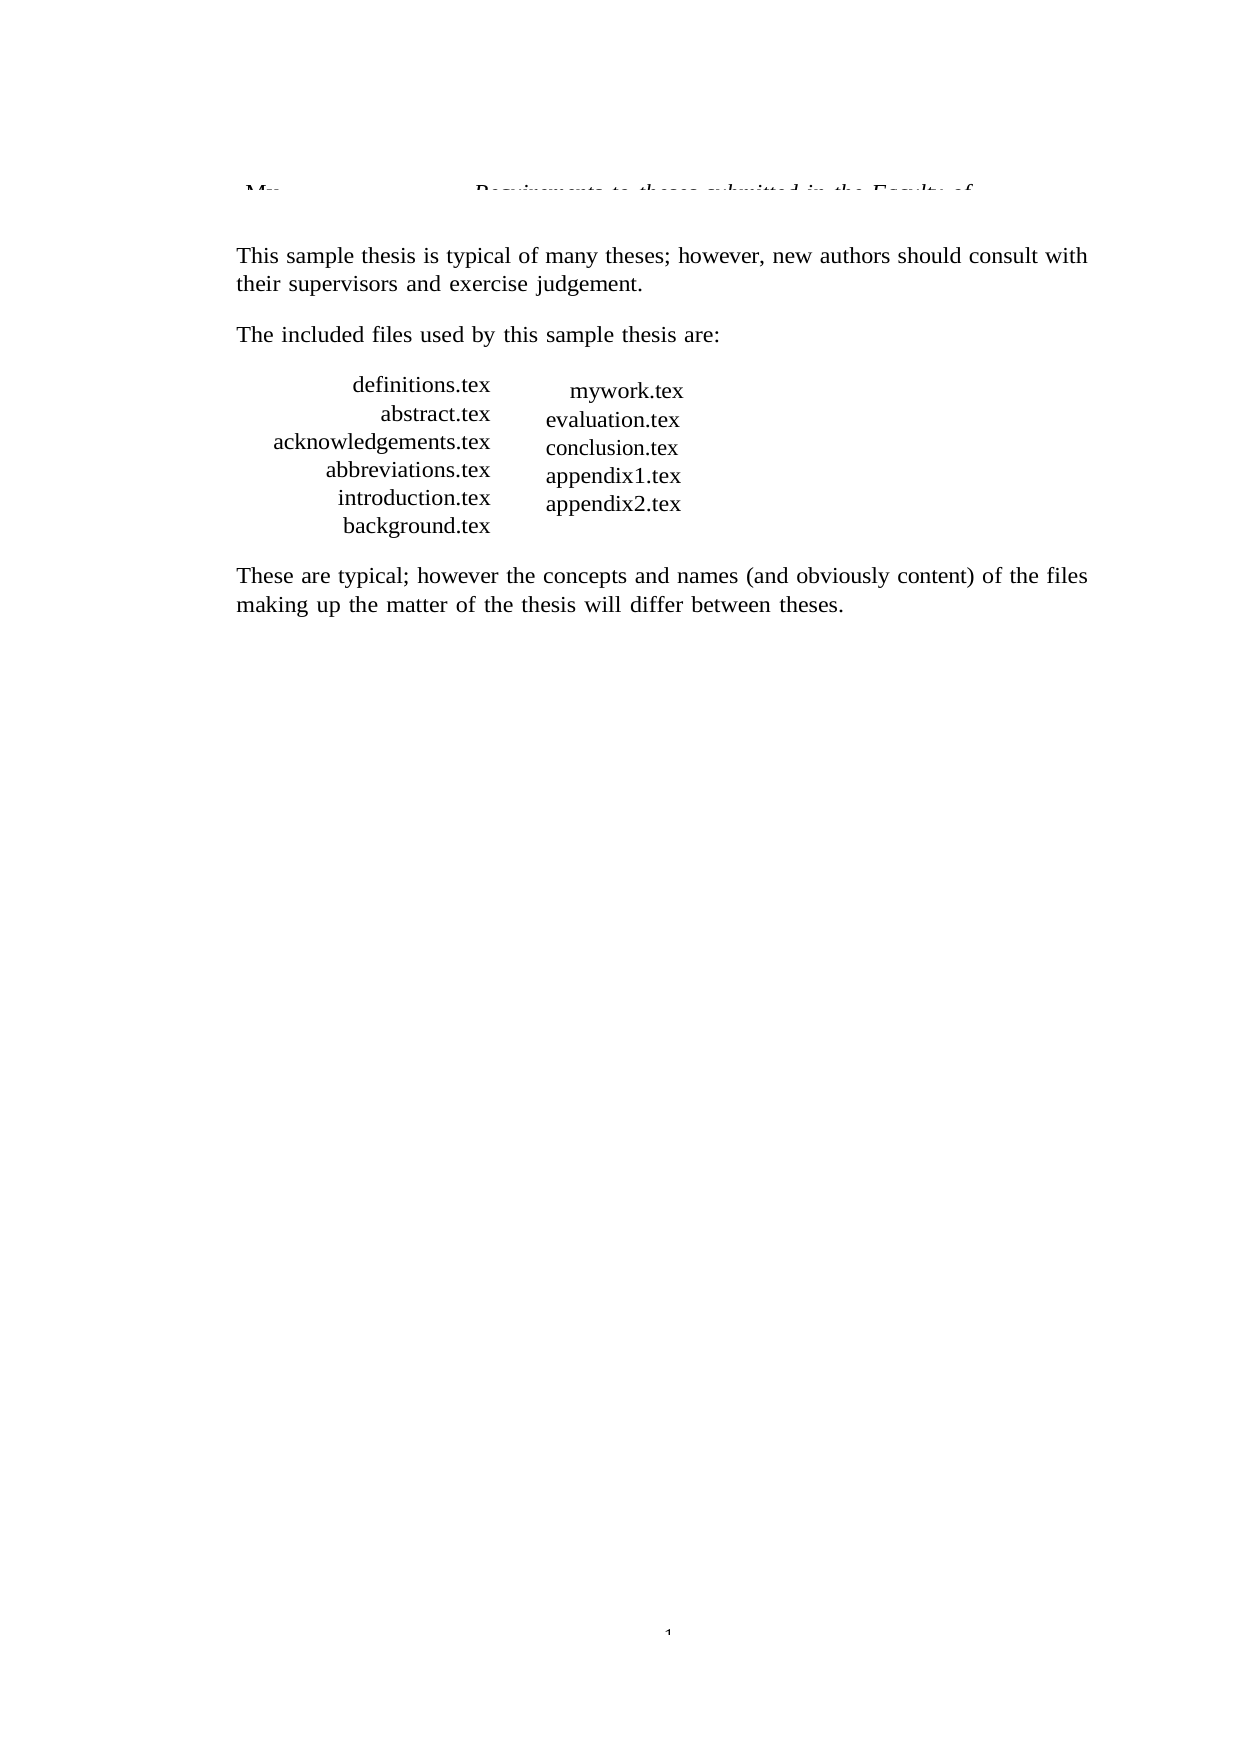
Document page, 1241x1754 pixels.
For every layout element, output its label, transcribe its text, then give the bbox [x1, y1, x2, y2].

text The included files used by this sample thesis are: [236, 321, 1105, 347]
text This sample thesis is typical of many theses; however, new authors should consult with their supervisors and exercise judgement. [236, 242, 1105, 296]
text mywork.tex evaluation.tex conclusion.tex appendix1.tex appendix2.tex [546, 378, 686, 516]
text These are typical; however the concepts and names (and obviously content) of the files making up the matter of the thesis will differ between theses. [236, 562, 1092, 617]
text definitions.tex abstract.tex acknowledgements.tex abbreviations.tex introduction.tex background.tex [271, 372, 491, 538]
